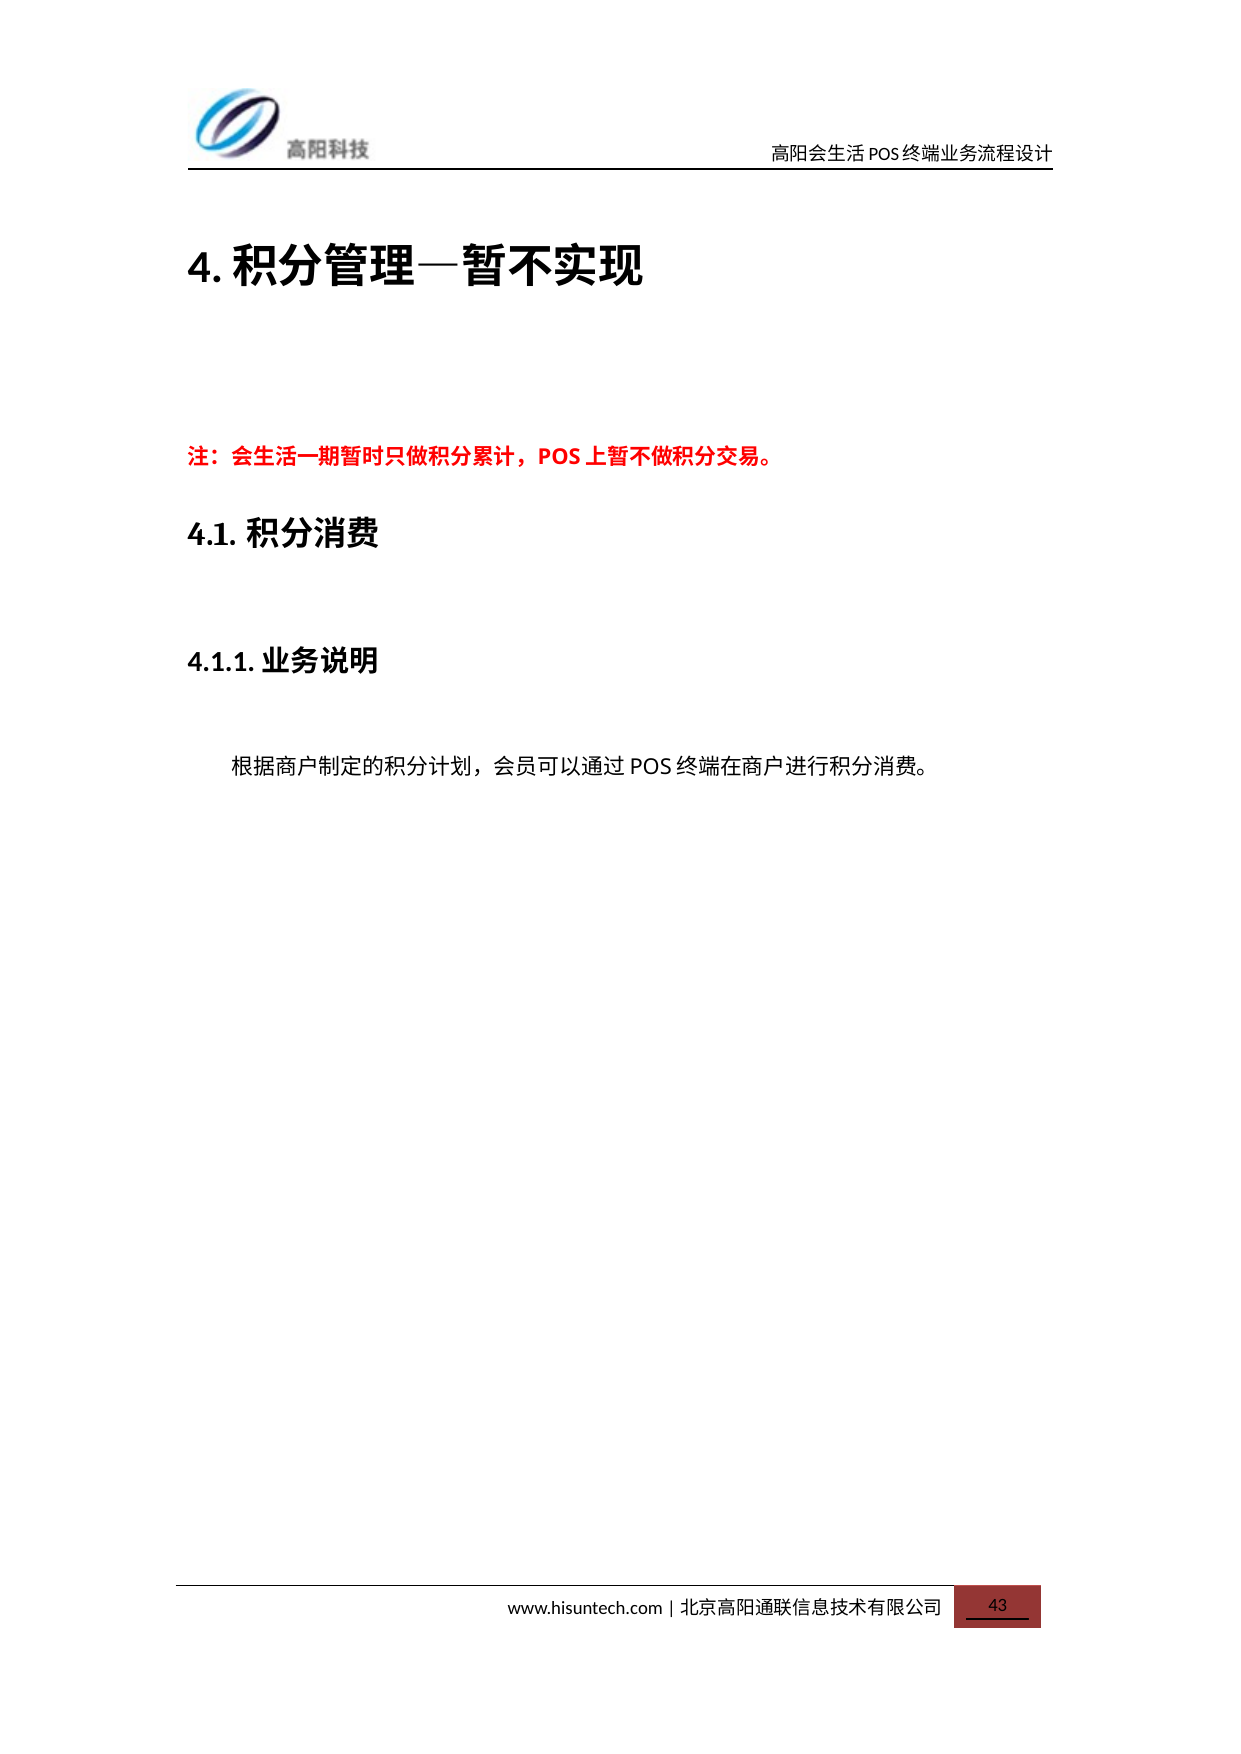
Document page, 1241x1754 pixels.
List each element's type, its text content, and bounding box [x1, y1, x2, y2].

subtitle 积分管理—暂不实现 [187, 214, 1053, 311]
picture [187, 88, 388, 161]
subtitle 积分消费 [187, 499, 1053, 564]
subtitle 业务说明 [187, 626, 1053, 691]
text 根据商户制定的积分计划，会员可以通过POS终端在商户进行积分消费。 [187, 749, 1053, 781]
text 注：会生活一期暂时只做积分累计，POS上暂不做积分交易。 [187, 439, 1053, 472]
